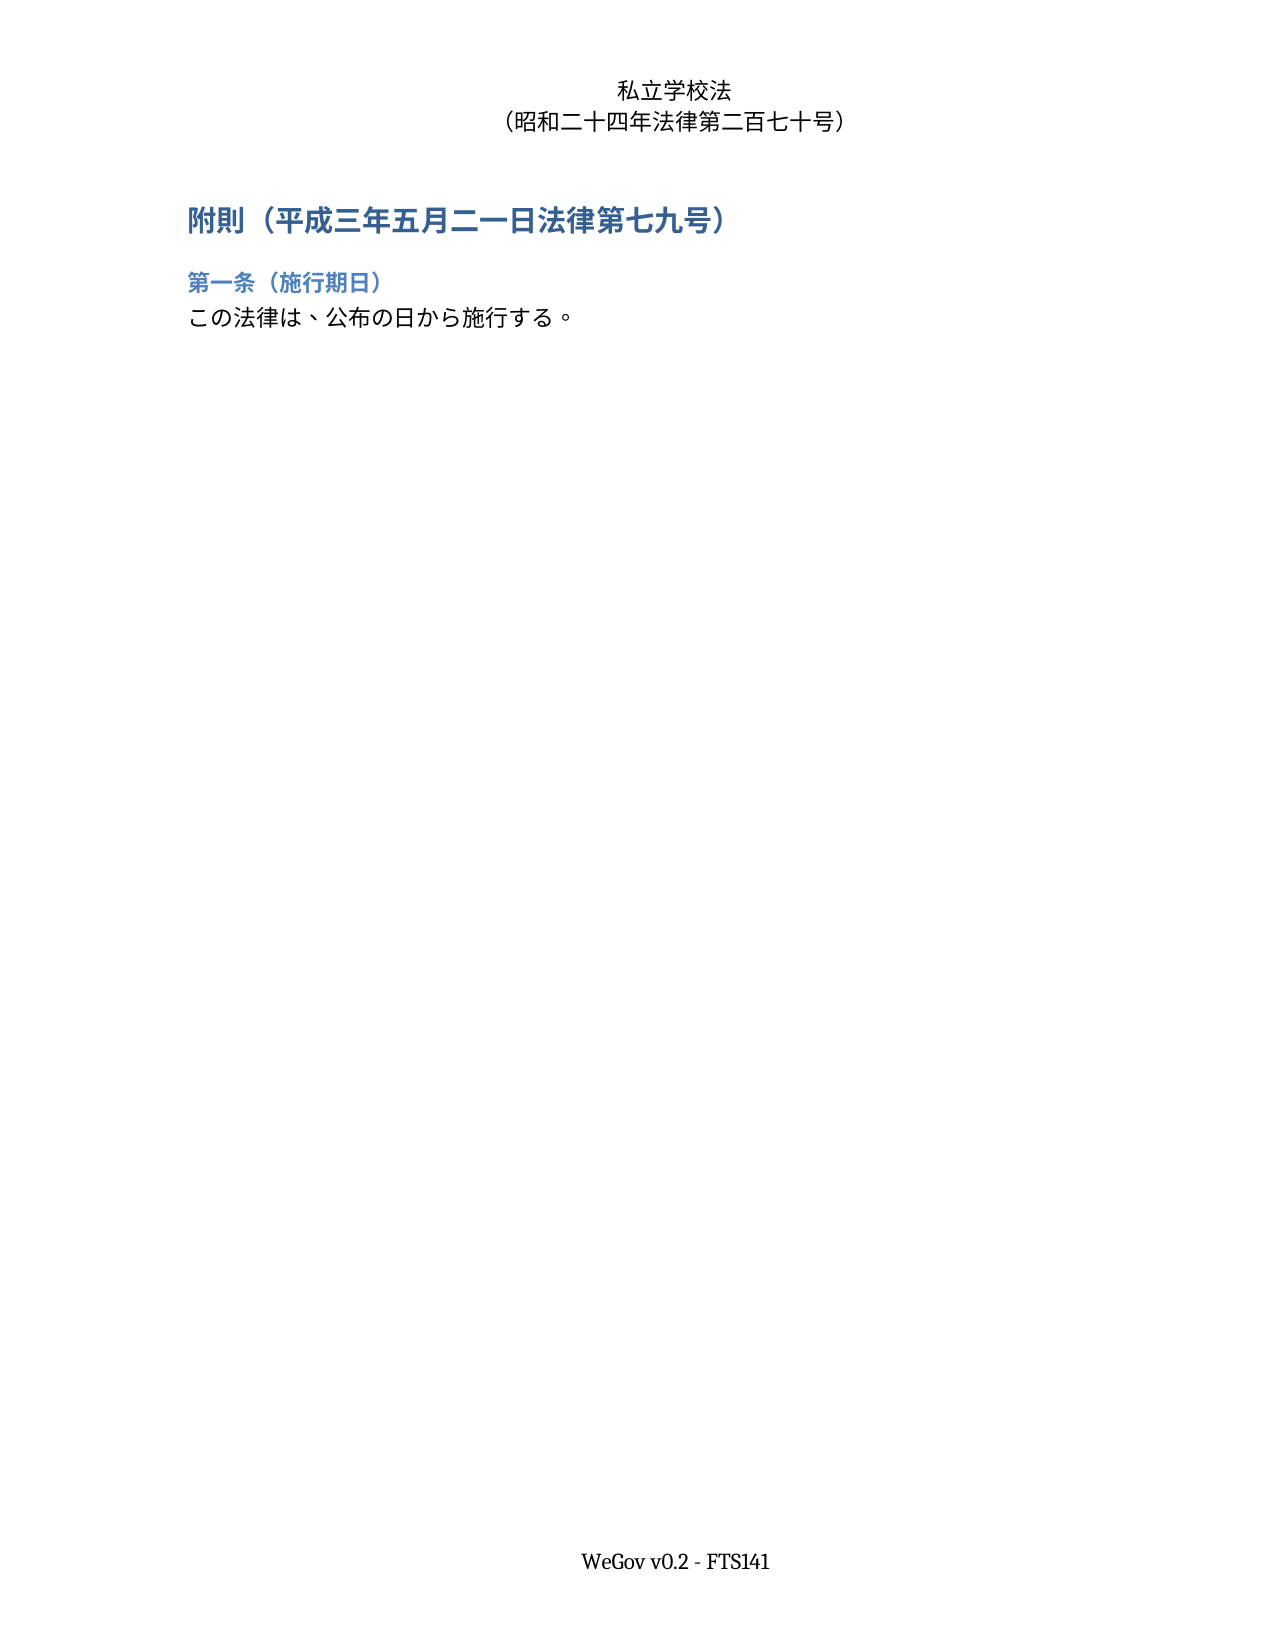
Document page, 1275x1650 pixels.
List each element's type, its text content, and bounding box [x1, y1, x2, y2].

text この法律は、公布の日から施行する。 [187, 302, 1087, 334]
subtitle 第一条（施行期日） [187, 266, 1087, 298]
subtitle 附則（平成三年五月二一日法律第七九号） [187, 200, 1087, 240]
